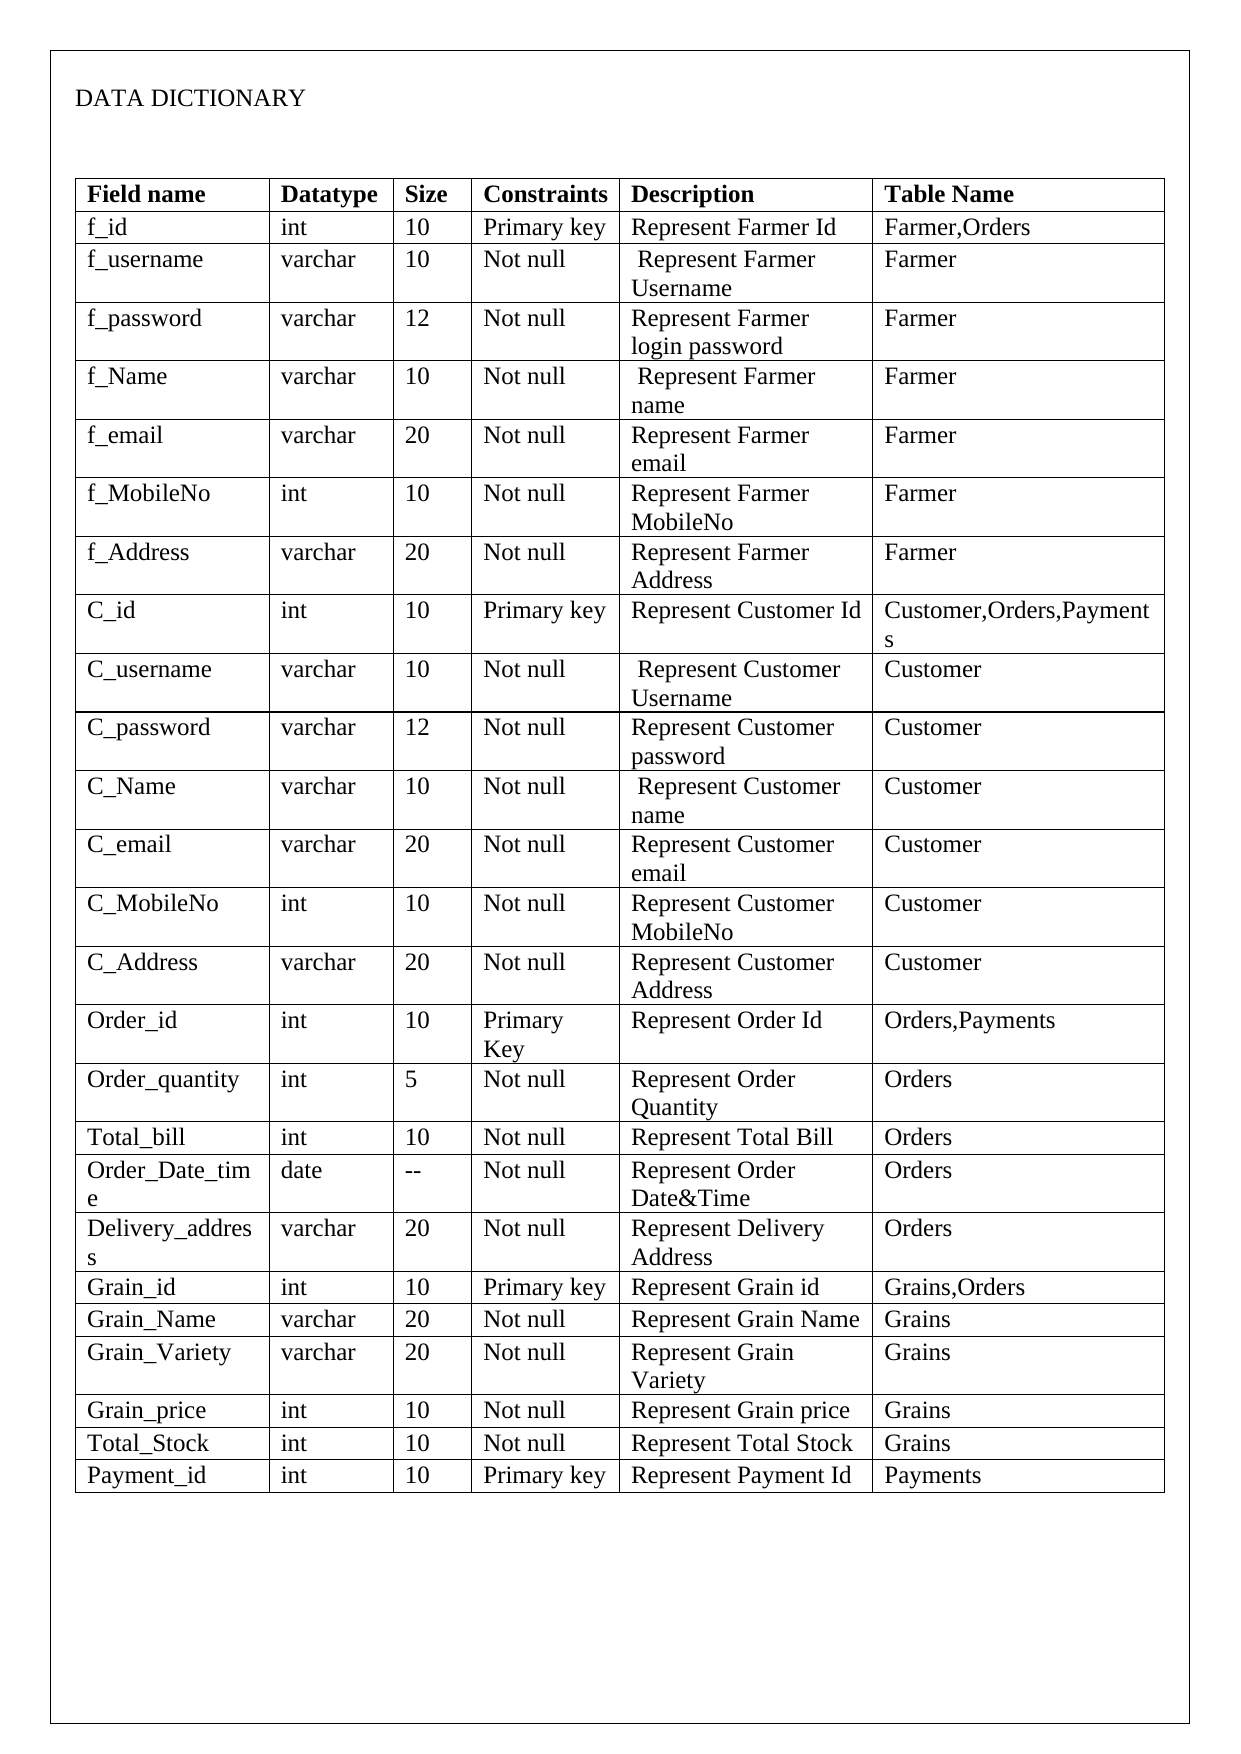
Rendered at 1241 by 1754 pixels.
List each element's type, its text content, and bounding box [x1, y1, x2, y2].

table_cell varchar [270, 244, 393, 302]
table_cell Orders [873, 1122, 1164, 1154]
table_cell date [270, 1155, 393, 1212]
table_cell Not null [472, 771, 619, 828]
table_cell Grain_id [76, 1272, 269, 1303]
table_cell Not null [472, 361, 619, 419]
table_cell Not null [472, 1122, 619, 1154]
table_cell 10 [394, 1272, 471, 1303]
table_cell 20 [394, 420, 471, 477]
table_header Description [620, 179, 872, 211]
table_cell int [270, 1272, 393, 1303]
table_cell Represent Total Bill [620, 1122, 872, 1154]
table_cell Primary key [472, 595, 619, 653]
table_header Size [394, 179, 471, 211]
table_cell 10 [394, 888, 471, 946]
table_cell Orders,Payments [873, 1005, 1164, 1063]
table_cell f_password [76, 303, 269, 360]
table_cell Farmer [873, 420, 1164, 477]
table_cell Not null [472, 537, 619, 594]
table_cell Grains [873, 1395, 1164, 1427]
table_cell 10 [394, 1460, 471, 1492]
table_cell Not null [472, 1337, 619, 1394]
table_cell Not null [472, 1155, 619, 1212]
table_cell Not null [472, 1213, 619, 1271]
table_cell 10 [394, 654, 471, 711]
table_cell Not null [472, 303, 619, 360]
table_cell C_id [76, 595, 269, 653]
table_cell Grain_Variety [76, 1337, 269, 1394]
table_cell f_username [76, 244, 269, 302]
table_cell Represent Order Quantity [620, 1064, 872, 1121]
table_cell Farmer [873, 244, 1164, 302]
table_cell 10 [394, 595, 471, 653]
table_cell varchar [270, 713, 393, 770]
table_cell Farmer,Orders [873, 212, 1164, 243]
table_cell Orders [873, 1213, 1164, 1271]
table_cell varchar [270, 1304, 393, 1336]
table_cell varchar [270, 1213, 393, 1271]
table_cell Represent Grain Variety [620, 1337, 872, 1394]
table_cell Represent Customer Username [620, 654, 872, 711]
table_cell Order_id [76, 1005, 269, 1063]
table_cell int [270, 1064, 393, 1121]
table_cell Grain_Name [76, 1304, 269, 1336]
table_cell Not null [472, 1428, 619, 1459]
table_cell Not null [472, 478, 619, 536]
table_cell 10 [394, 1428, 471, 1459]
table_cell Order_Date_time [76, 1155, 269, 1212]
table_cell Not null [472, 947, 619, 1004]
table_cell int [270, 1460, 393, 1492]
table_cell C_MobileNo [76, 888, 269, 946]
table_cell varchar [270, 303, 393, 360]
table_cell Not null [472, 888, 619, 946]
table_cell Represent Payment Id [620, 1460, 872, 1492]
table_cell Represent Grain id [620, 1272, 872, 1303]
table_cell Primary key [472, 1460, 619, 1492]
table_header Datatype [270, 179, 393, 211]
table_cell 10 [394, 361, 471, 419]
table_cell Not null [472, 244, 619, 302]
table_cell f_Address [76, 537, 269, 594]
table_cell Represent Farmer email [620, 420, 872, 477]
table_cell Farmer [873, 361, 1164, 419]
table_cell Delivery_address [76, 1213, 269, 1271]
table_cell varchar [270, 1337, 393, 1394]
table_cell -- [394, 1155, 471, 1212]
table_cell varchar [270, 654, 393, 711]
table_cell Customer [873, 713, 1164, 770]
table_cell f_id [76, 212, 269, 243]
table_cell Represent Farmer MobileNo [620, 478, 872, 536]
table_cell Not null [472, 420, 619, 477]
table_header Constraints [472, 179, 619, 211]
table_cell C_Name [76, 771, 269, 828]
table_cell Not null [472, 654, 619, 711]
table_cell 10 [394, 1395, 471, 1427]
table_cell Grains [873, 1304, 1164, 1336]
table_cell C_password [76, 713, 269, 770]
table_cell Customer [873, 830, 1164, 887]
table_cell Order_quantity [76, 1064, 269, 1121]
table_cell int [270, 212, 393, 243]
table_cell Grains [873, 1337, 1164, 1394]
table_cell f_MobileNo [76, 478, 269, 536]
table_cell Represent Farmer Username [620, 244, 872, 302]
table_cell Not null [472, 830, 619, 887]
table_cell Represent Delivery Address [620, 1213, 872, 1271]
table_cell Customer [873, 947, 1164, 1004]
table_cell Customer [873, 888, 1164, 946]
table_cell Represent Order Date&Time [620, 1155, 872, 1212]
table_cell int [270, 595, 393, 653]
table_cell Not null [472, 1304, 619, 1336]
table_cell varchar [270, 420, 393, 477]
table_cell f_Name [76, 361, 269, 419]
table_cell Represent Order Id [620, 1005, 872, 1063]
table_cell 5 [394, 1064, 471, 1121]
table_cell Orders [873, 1064, 1164, 1121]
table_cell 10 [394, 478, 471, 536]
table_cell Payment_id [76, 1460, 269, 1492]
table_cell C_email [76, 830, 269, 887]
table_cell Represent Farmer Address [620, 537, 872, 594]
table_cell Represent Farmer name [620, 361, 872, 419]
table_cell 10 [394, 1005, 471, 1063]
table_cell Represent Customer email [620, 830, 872, 887]
table_cell Represent Customer Id [620, 595, 872, 653]
table_cell Total_Stock [76, 1428, 269, 1459]
table_cell 20 [394, 537, 471, 594]
table_cell Grains [873, 1428, 1164, 1459]
table_cell 20 [394, 1304, 471, 1336]
table_header Field name [76, 179, 269, 211]
table_cell 10 [394, 1122, 471, 1154]
table_cell int [270, 888, 393, 946]
table_cell Primary Key [472, 1005, 619, 1063]
table_cell Total_bill [76, 1122, 269, 1154]
table_cell Represent Grain price [620, 1395, 872, 1427]
table_cell 12 [394, 303, 471, 360]
table_cell varchar [270, 771, 393, 828]
table_cell Represent Customer MobileNo [620, 888, 872, 946]
text DATA DICTIONARY [75, 83, 1165, 111]
table_cell Represent Farmer Id [620, 212, 872, 243]
table_cell 10 [394, 244, 471, 302]
table_cell Represent Farmer login password [620, 303, 872, 360]
table_cell 10 [394, 771, 471, 828]
table_cell int [270, 1395, 393, 1427]
table_cell 20 [394, 1337, 471, 1394]
table_cell C_Address [76, 947, 269, 1004]
table_cell f_email [76, 420, 269, 477]
table_cell varchar [270, 361, 393, 419]
table_cell int [270, 1122, 393, 1154]
table_cell Represent Grain Name [620, 1304, 872, 1336]
table_cell Not null [472, 713, 619, 770]
table_cell Represent Customer name [620, 771, 872, 828]
table_cell Primary key [472, 1272, 619, 1303]
table_cell Farmer [873, 303, 1164, 360]
table_cell Grains,Orders [873, 1272, 1164, 1303]
table_header Table Name [873, 179, 1164, 211]
table_cell Customer [873, 771, 1164, 828]
table_cell 20 [394, 1213, 471, 1271]
table_cell Orders [873, 1155, 1164, 1212]
table_cell varchar [270, 830, 393, 887]
table_cell 20 [394, 947, 471, 1004]
table_cell 12 [394, 713, 471, 770]
table_cell C_username [76, 654, 269, 711]
table_cell int [270, 478, 393, 536]
table_cell Represent Customer password [620, 713, 872, 770]
table_cell varchar [270, 947, 393, 1004]
table_cell varchar [270, 537, 393, 594]
table_cell int [270, 1428, 393, 1459]
table_cell Farmer [873, 478, 1164, 536]
table_cell Payments [873, 1460, 1164, 1492]
table_cell int [270, 1005, 393, 1063]
table_cell Represent Total Stock [620, 1428, 872, 1459]
table_cell Grain_price [76, 1395, 269, 1427]
table_cell Primary key [472, 212, 619, 243]
table_cell 20 [394, 830, 471, 887]
table_cell Not null [472, 1064, 619, 1121]
table_cell Farmer [873, 537, 1164, 594]
table_cell Customer,Orders,Payments [873, 595, 1164, 653]
table_cell 10 [394, 212, 471, 243]
table_cell Represent Customer Address [620, 947, 872, 1004]
table_cell Customer [873, 654, 1164, 711]
table_cell Not null [472, 1395, 619, 1427]
